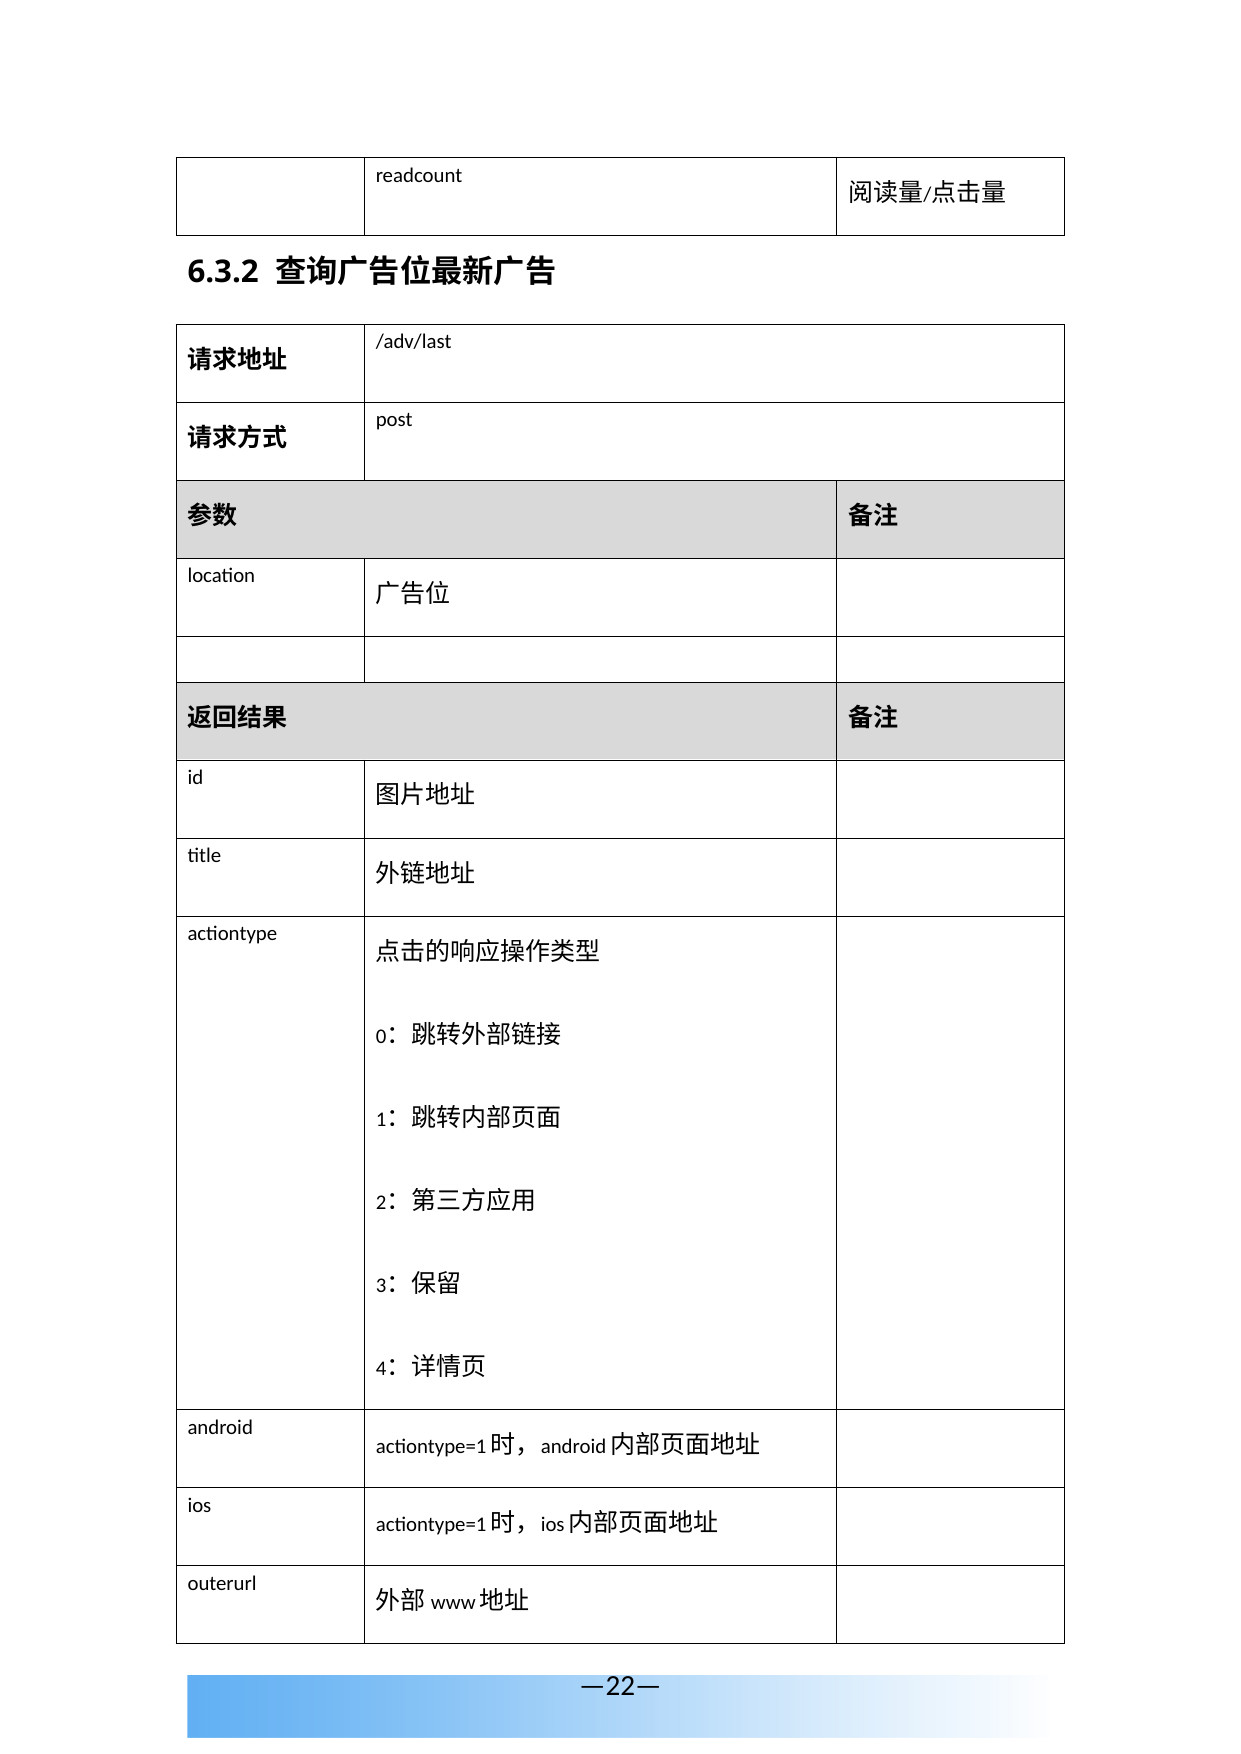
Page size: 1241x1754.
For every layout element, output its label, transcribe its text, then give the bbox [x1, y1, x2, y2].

table_cell actiontype=1时，ios内部页面地址 [365, 1488, 836, 1565]
table_cell 阅读量/点击量 [837, 158, 1064, 235]
table_cell post [365, 403, 1064, 480]
table_cell 备注 [837, 683, 1064, 759]
table_cell 参数 [177, 481, 836, 558]
table_cell 请求方式 [177, 403, 364, 480]
table_cell [837, 1488, 1064, 1565]
table_cell location [177, 559, 364, 636]
table_cell 返回结果 [177, 683, 836, 759]
table_cell actiontype=1时，android内部页面地址 [365, 1410, 836, 1487]
table_cell 备注 [837, 481, 1064, 558]
table_cell [837, 839, 1064, 916]
table_cell [837, 761, 1064, 838]
table_cell title [177, 839, 364, 916]
table_cell 图片地址 [365, 761, 836, 838]
table_cell readcount [365, 158, 836, 235]
table_cell [837, 637, 1064, 682]
table_cell [837, 1410, 1064, 1487]
table_header /adv/last [365, 325, 1064, 402]
table_cell [365, 637, 836, 682]
table_cell id [177, 761, 364, 838]
table_cell 外链地址 [365, 839, 836, 916]
table_cell 外部www地址 [365, 1566, 836, 1643]
table_cell android [177, 1410, 364, 1487]
table_cell [837, 917, 1064, 1409]
table_cell ios [177, 1488, 364, 1565]
picture [187, 1675, 1050, 1738]
table_header 请求地址 [177, 325, 364, 402]
table_cell 点击的响应操作类型 0：跳转外部链接 1：跳转内部页面 2：第三方应用 3：保留 4：详情页 [365, 917, 836, 1409]
subtitle 查询广告位最新广告 [187, 236, 1053, 301]
table_cell 广告位 [365, 559, 836, 636]
table_cell [837, 1566, 1064, 1643]
table_cell actiontype [177, 917, 364, 1409]
table_cell [177, 637, 364, 682]
table_cell [837, 559, 1064, 636]
table_cell outerurl [177, 1566, 364, 1643]
